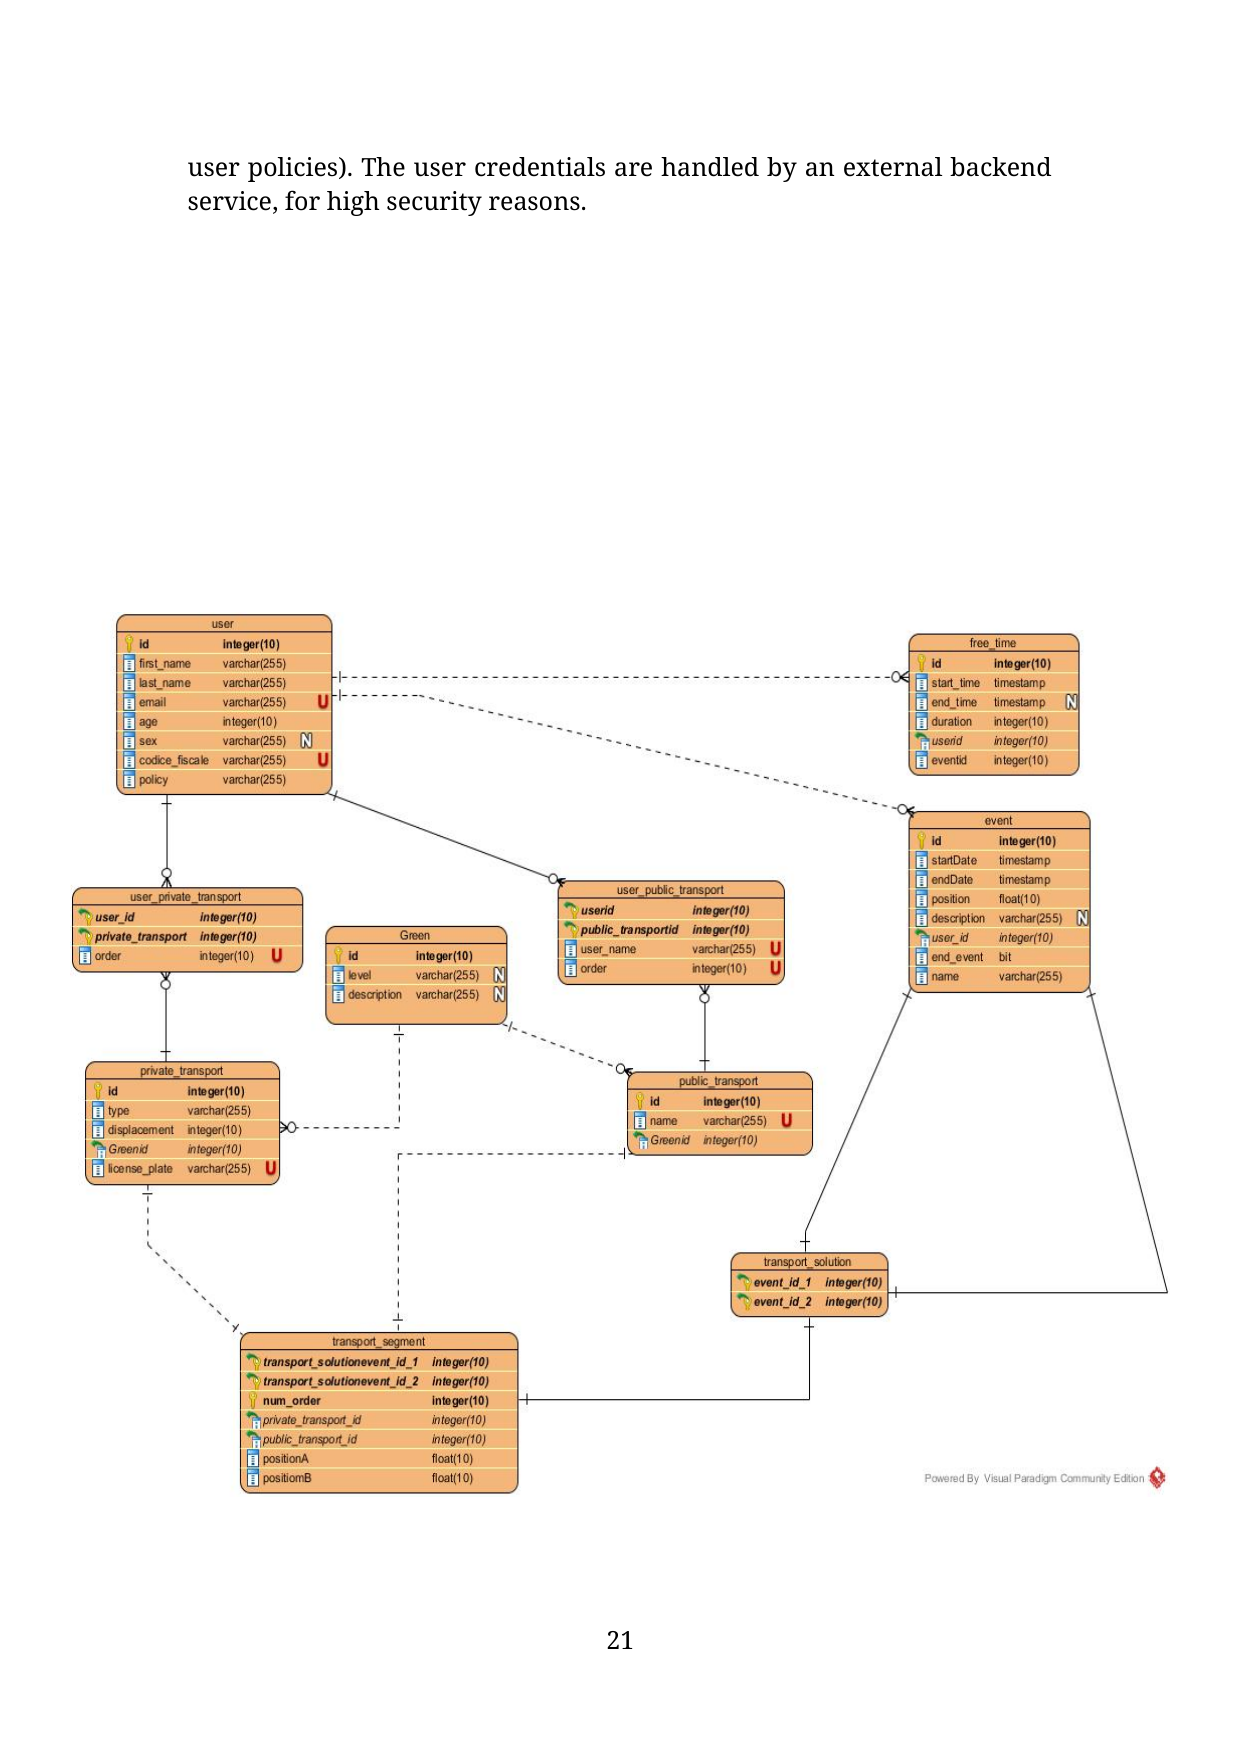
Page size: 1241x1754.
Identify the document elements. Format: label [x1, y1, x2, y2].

picture [70, 612, 1170, 1497]
text [187, 150, 1053, 218]
